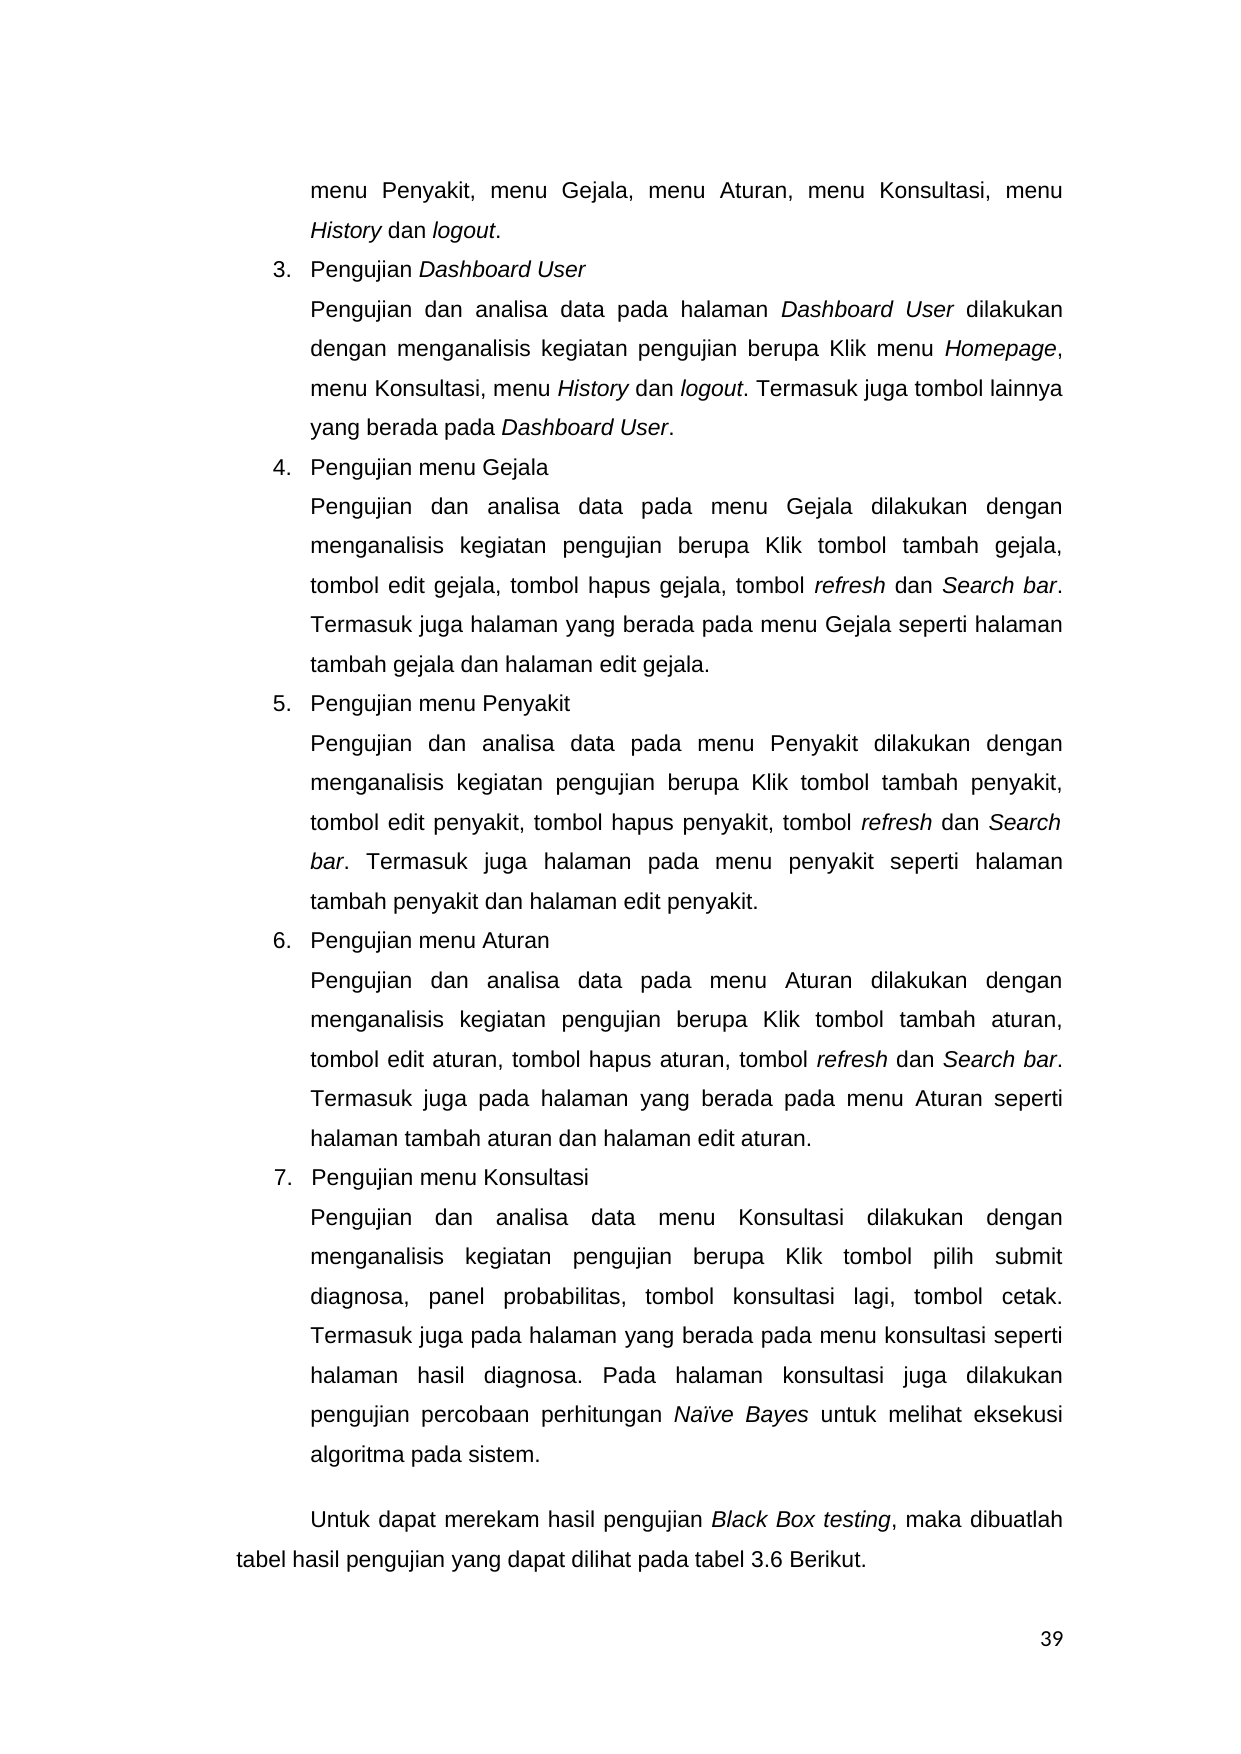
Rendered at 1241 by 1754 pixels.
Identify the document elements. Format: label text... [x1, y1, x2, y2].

list Pengujian menu Konsultasi [274, 1164, 1063, 1191]
list Pengujian dan analisa data menu Konsultasi dilakukan dengan menganalisis kegiatan pengujian berupa Klik tombol pilih submit diagnosa, panel probabilitas, tombol konsultasi lagi, tombol cetak. Termasuk juga pada halaman yang berada pada menu konsultasi seperti halaman hasil diagnosa. Pada halaman konsultasi juga dilakukan pengujian percobaan perhitungan Naïve Bayes untuk melihat eksekusi algoritma pada sistem. [310, 1204, 1063, 1467]
list Pengujian menu Aturan [273, 927, 1063, 954]
list Pengujian dan analisa data pada menu Gejala dilakukan dengan menganalisis kegiatan pengujian berupa Klik tombol tambah gejala, tombol edit gejala, tombol hapus gejala, tombol refresh dan Search bar. Termasuk juga halaman yang berada pada menu Gejala seperti halaman tambah gejala dan halaman edit gejala. [310, 493, 1063, 677]
list Pengujian menu Penyakit [273, 690, 1063, 717]
list Untuk dapat merekam hasil pengujian Black Box testing, maka dibuatlah tabel hasil pengujian yang dapat dilihat pada tabel 3.6 Berikut. [236, 1506, 1063, 1572]
list Pengujian dan analisa data pada menu Aturan dilakukan dengan menganalisis kegiatan pengujian berupa Klik tombol tambah aturan, tombol edit aturan, tombol hapus aturan, tombol refresh dan Search bar. Termasuk juga pada halaman yang berada pada menu Aturan seperti halaman tambah aturan dan halaman edit aturan. [310, 967, 1063, 1151]
list Pengujian dan analisa data pada halaman Dashboard User dilakukan dengan menganalisis kegiatan pengujian berupa Klik menu Homepage, menu Konsultasi, menu History dan logout. Termasuk juga tombol lainnya yang berada pada Dashboard User. [310, 296, 1063, 440]
list Pengujian dan analisa data pada menu Penyakit dilakukan dengan menganalisis kegiatan pengujian berupa Klik tombol tambah penyakit, tombol edit penyakit, tombol hapus penyakit, tombol refresh dan Search bar. Termasuk juga halaman pada menu penyakit seperti halaman tambah penyakit dan halaman edit penyakit. [310, 730, 1063, 914]
list Pengujian menu Gejala [273, 453, 1063, 480]
list Pengujian Dashboard User [273, 256, 1063, 282]
